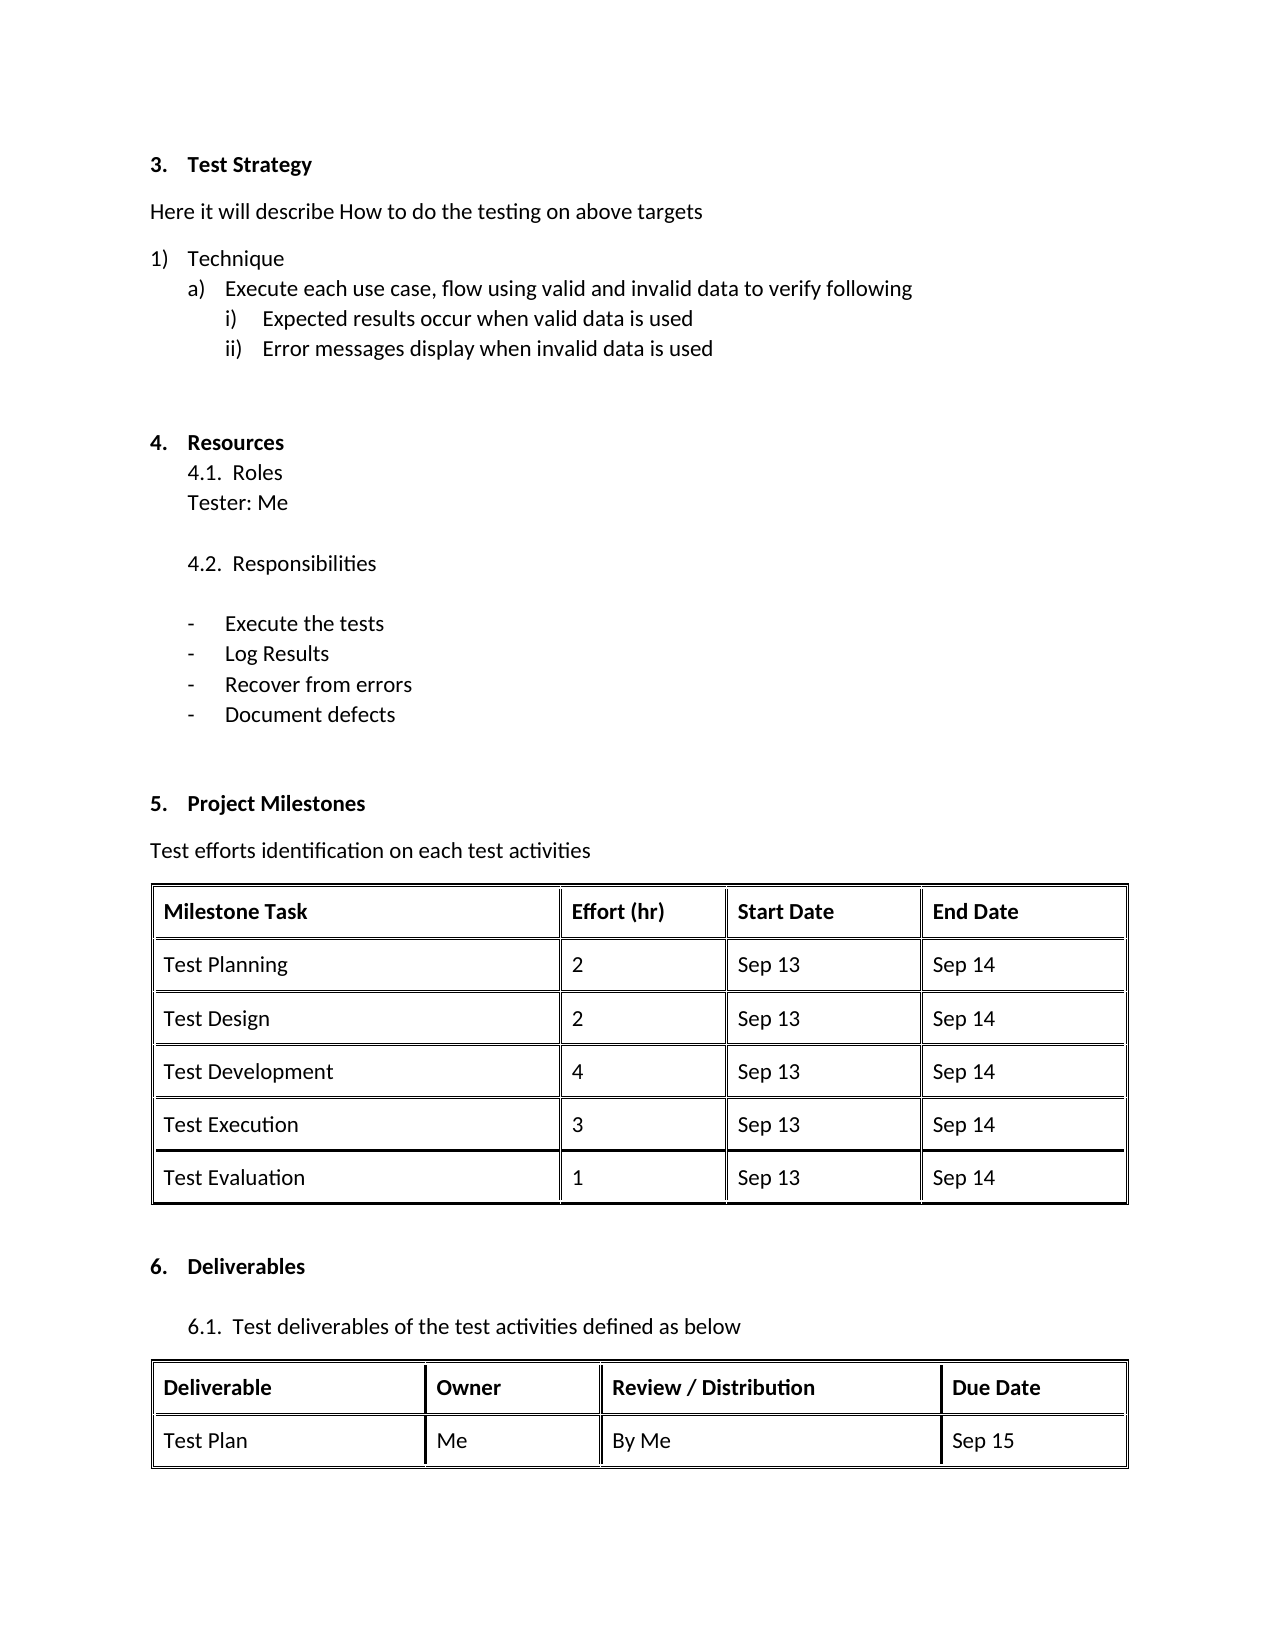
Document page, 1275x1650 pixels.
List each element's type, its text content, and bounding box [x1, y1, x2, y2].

list Document defects [187, 700, 1125, 728]
table_header Owner [425, 1361, 601, 1412]
table_header Milestone Task [154, 887, 561, 936]
table_cell 2 [562, 993, 725, 1043]
list Deliverables [150, 1252, 1125, 1280]
table_header Effort (hr) [561, 887, 727, 936]
table_cell 3 [562, 1099, 725, 1149]
list Tester: Me [187, 488, 1125, 517]
table_cell Sep 13 [728, 1046, 920, 1096]
table_header Deliverable [154, 1363, 425, 1412]
list Expected results occur when valid data is used [225, 304, 1125, 332]
table_cell Me [425, 1413, 601, 1466]
list Technique [150, 244, 1125, 272]
table_cell 2 [562, 940, 725, 989]
list Error messages display when invalid data is used [225, 334, 1125, 362]
table_header Start Date [727, 887, 922, 936]
table_cell Test Design [154, 990, 559, 1043]
table_cell Sep 14 [923, 990, 1126, 1043]
table_cell 4 [562, 1046, 725, 1096]
table_cell Sep 13 [728, 940, 920, 989]
table_cell Test Evaluation [154, 1149, 561, 1202]
table_cell Test Execution [152, 1096, 561, 1149]
table_cell Test Plan [154, 1413, 425, 1466]
table_cell Sep 14 [922, 1096, 1127, 1149]
list Execute the tests [187, 609, 1125, 637]
list Test Strategy [150, 150, 1125, 178]
table_cell Sep 14 [922, 1043, 1127, 1096]
list Project Milestones [150, 789, 1125, 817]
table_cell Sep 13 [728, 993, 920, 1043]
table_cell 1 [561, 1152, 727, 1202]
text Here it will describe How to do the testing on above targets [150, 197, 1125, 225]
list Roles [187, 458, 1125, 486]
table_header End Date [922, 887, 1126, 936]
table_cell Sep 14 [923, 936, 1126, 989]
table_header Review / Distribution [601, 1363, 941, 1412]
list Responsibilities [187, 549, 1125, 577]
list Execute each use case, flow using valid and invalid data to verify following [187, 274, 1125, 302]
text Test efforts identification on each test activities [150, 836, 1125, 864]
table_cell Sep 13 [728, 1099, 920, 1149]
table_cell Sep 13 [727, 1152, 922, 1202]
table_cell Test Planning [154, 936, 559, 989]
list Log Results [187, 639, 1125, 668]
table_header Due Date [941, 1363, 1126, 1412]
list Test deliverables of the test activities defined as below [187, 1312, 1125, 1341]
table_cell Test Development [152, 1043, 561, 1096]
table_cell Sep 15 [941, 1413, 1126, 1466]
list Recover from errors [187, 670, 1125, 698]
table_cell By Me [601, 1416, 941, 1466]
table_cell Sep 14 [922, 1149, 1126, 1202]
list Resources [150, 428, 1125, 456]
